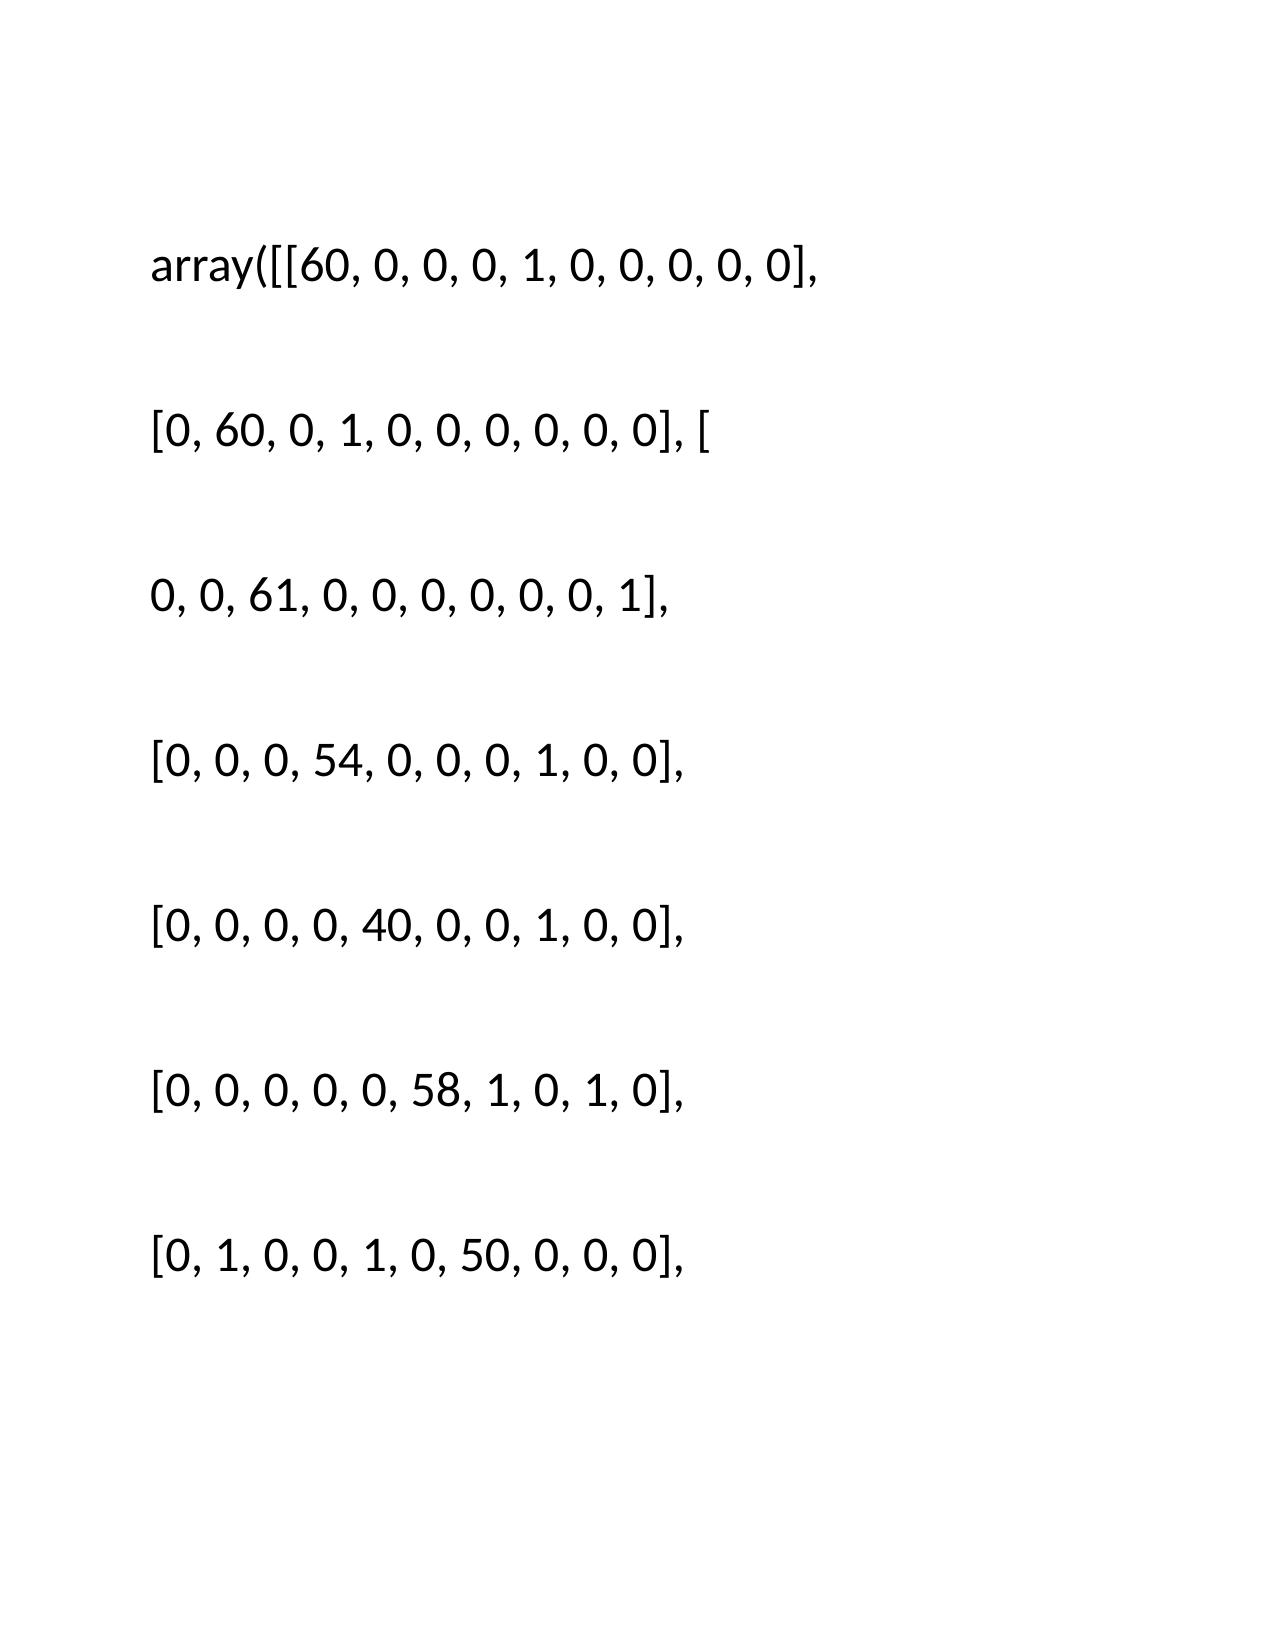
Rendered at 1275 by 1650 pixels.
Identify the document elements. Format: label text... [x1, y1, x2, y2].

text 0, 0, 61, 0, 0, 0, 0, 0, 0, 1], [150, 562, 1125, 623]
text [0, 0, 0, 0, 40, 0, 0, 1, 0, 0], [150, 892, 1125, 953]
text [0, 1, 0, 0, 1, 0, 50, 0, 0, 0], [150, 1222, 1125, 1283]
text [0, 0, 0, 54, 0, 0, 0, 1, 0, 0], [150, 727, 1125, 788]
text array([[60, 0, 0, 0, 1, 0, 0, 0, 0, 0], [150, 232, 1125, 293]
text [0, 60, 0, 1, 0, 0, 0, 0, 0, 0], [ [150, 397, 1125, 458]
text [0, 0, 0, 0, 0, 58, 1, 0, 1, 0], [150, 1057, 1125, 1118]
